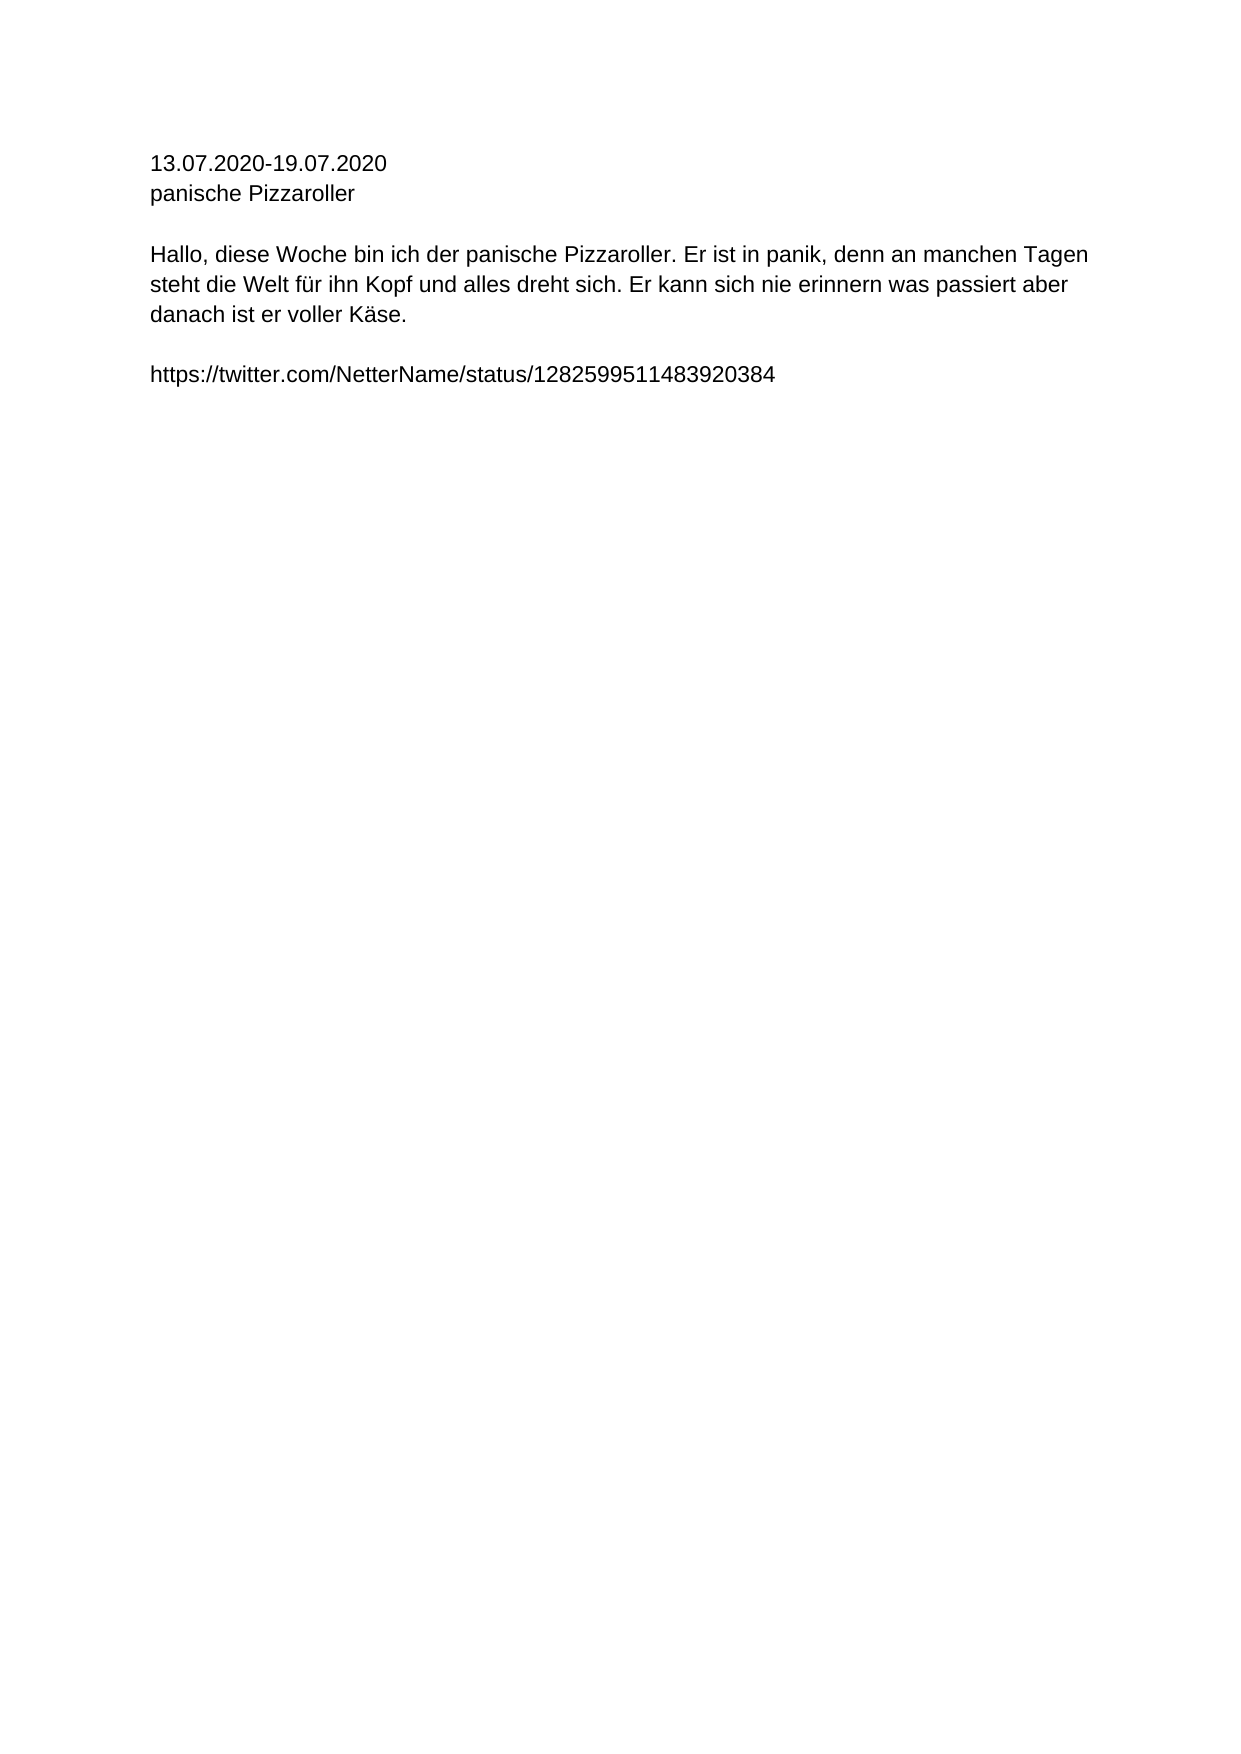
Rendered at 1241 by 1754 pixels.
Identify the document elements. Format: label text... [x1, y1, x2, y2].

text https://twitter.com/NetterName/status/1282599511483920384 [150, 361, 1090, 388]
text 13.07.2020-19.07.2020 [150, 150, 1090, 176]
text Hallo, diese Woche bin ich der panische Pizzaroller. Er ist in panik, denn an manchen Tagen steht die Welt für ihn Kopf und alles dreht sich. Er kann sich nie erinnern was passiert aber danach ist er voller Käse. [150, 210, 1090, 327]
text panische Pizzaroller [150, 180, 1090, 207]
